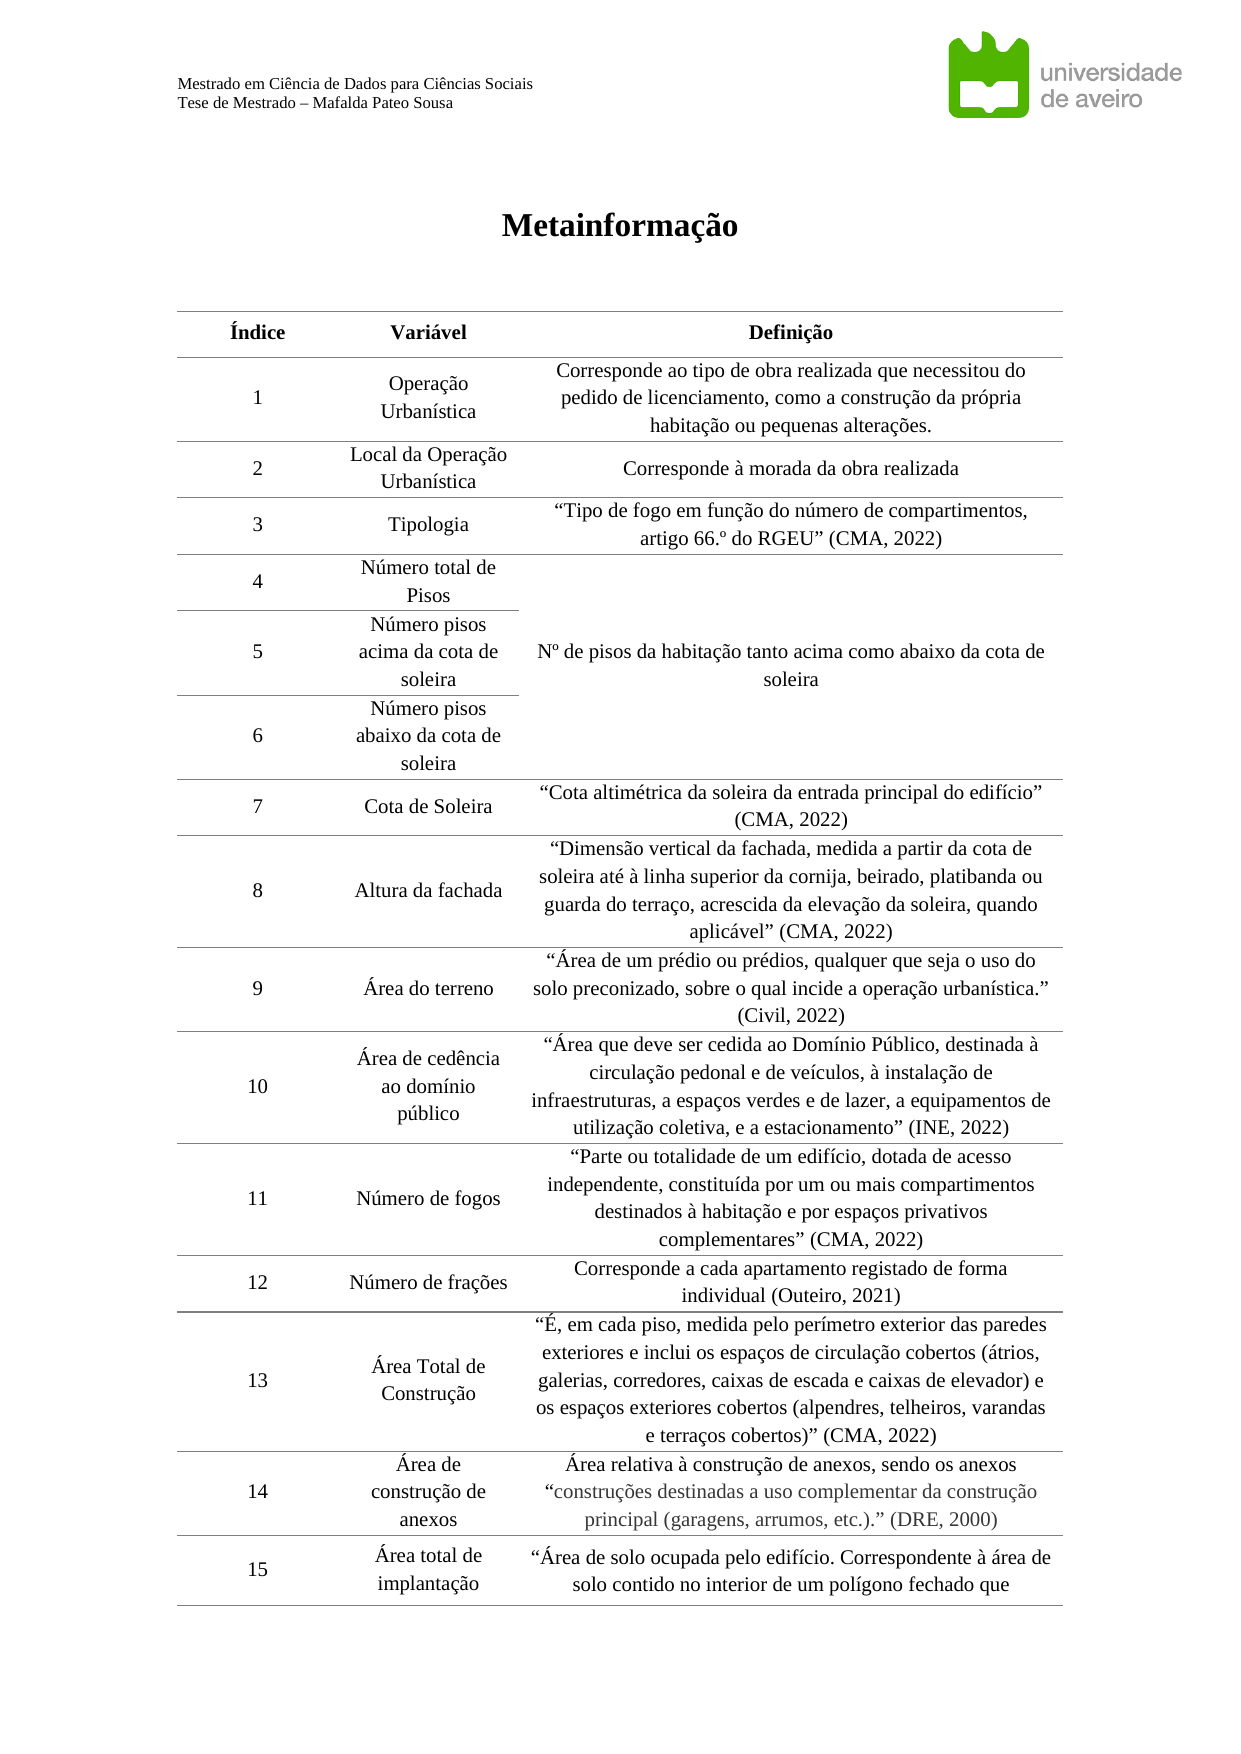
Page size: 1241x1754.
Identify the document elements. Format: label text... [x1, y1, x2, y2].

picture [948, 31, 1182, 118]
table_cell 10 [177, 1032, 338, 1143]
table_cell Área de construção de anexos [338, 1452, 519, 1535]
table_cell Corresponde a cada apartamento registado de forma individual (Outeiro, 2021) [519, 1256, 1063, 1311]
table_cell Corresponde à morada da obra realizada [519, 442, 1063, 497]
text Metainformação [177, 206, 1063, 244]
table_cell 4 [177, 555, 338, 610]
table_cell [338, 1536, 519, 1605]
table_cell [519, 1536, 1063, 1605]
table_cell 13 [177, 1313, 338, 1451]
table_header Índice [177, 312, 338, 357]
table_cell 11 [177, 1144, 338, 1255]
table_cell Tipologia [338, 498, 519, 554]
table_cell “Parte ou totalidade de um edifício, dotada de acesso independente, constituída por um ou mais compartimentos destinados à habitação e por espaços privativos complementares” (CMA, 2022) [519, 1144, 1063, 1255]
table_cell Corresponde ao tipo de obra realizada que necessitou do pedido de licenciamento, como a construção da própria habitação ou pequenas alterações. [519, 358, 1063, 441]
table_cell 3 [177, 498, 338, 554]
table_cell Área relativa à construção de anexos, sendo os anexos “construções destinadas a uso complementar da construção principal (garagens, arrumos, etc.).” (DRE, 2000) [519, 1452, 1063, 1535]
table_cell Área do terreno [338, 948, 519, 1031]
table_cell Número total de Pisos [338, 555, 519, 610]
table_cell Local da Operação Urbanística [338, 442, 519, 497]
table_cell 8 [177, 836, 338, 947]
table_cell Operação Urbanística [338, 358, 519, 441]
table_cell 12 [177, 1256, 338, 1311]
table_cell Altura da fachada [338, 836, 519, 947]
table_cell “Dimensão vertical da fachada, medida a partir da cota de soleira até à linha superior da cornija, beirado, platibanda ou guarda do terraço, acrescida da elevação da soleira, quando aplicável” (CMA, 2022) [519, 836, 1063, 947]
table_cell “Área de um prédio ou prédios, qualquer que seja o uso do solo preconizado, sobre o qual incide a operação urbanística.” (Civil, 2022) [519, 948, 1063, 1031]
table_cell 5 [177, 611, 338, 694]
table_cell Nº de pisos da habitação tanto acima como abaixo da cota de soleira [519, 555, 1063, 779]
table_cell 7 [177, 780, 338, 835]
table_cell “Área que deve ser cedida ao Domínio Público, destinada à circulação pedonal e de veículos, à instalação de infraestruturas, a espaços verdes e de lazer, a equipamentos de utilização coletiva, e a estacionamento” (INE, 2022) [519, 1032, 1063, 1143]
table_cell 15 [177, 1536, 338, 1605]
table_cell 9 [177, 948, 338, 1031]
table_cell 2 [177, 442, 338, 497]
table_cell 14 [177, 1452, 338, 1535]
table_cell “Cota altimétrica da soleira da entrada principal do edifício” (CMA, 2022) [519, 780, 1063, 835]
table_cell Número pisos acima da cota de soleira [338, 611, 519, 694]
table_cell 1 [177, 358, 338, 441]
table_cell “Tipo de fogo em função do número de compartimentos, artigo 66.º do RGEU” (CMA, 2022) [519, 498, 1063, 554]
table_cell “É, em cada piso, medida pelo perímetro exterior das paredes exteriores e inclui os espaços de circulação cobertos (átrios, galerias, corredores, caixas de escada e caixas de elevador) e os espaços exteriores cobertos (alpendres, telheiros, varandas e terraços cobertos)” (CMA, 2022) [519, 1313, 1063, 1451]
table_cell Área de cedência ao domínio público [338, 1032, 519, 1143]
table_cell Área Total de Construção [338, 1313, 519, 1451]
table_header Definição [519, 312, 1063, 357]
table_cell Número pisos abaixo da cota de soleira [338, 696, 519, 779]
table_cell 6 [177, 696, 338, 779]
table_cell Número de frações [338, 1256, 519, 1311]
table_cell Número de fogos [338, 1144, 519, 1255]
table_cell Cota de Soleira [338, 780, 519, 835]
table_header Variável [338, 312, 519, 357]
